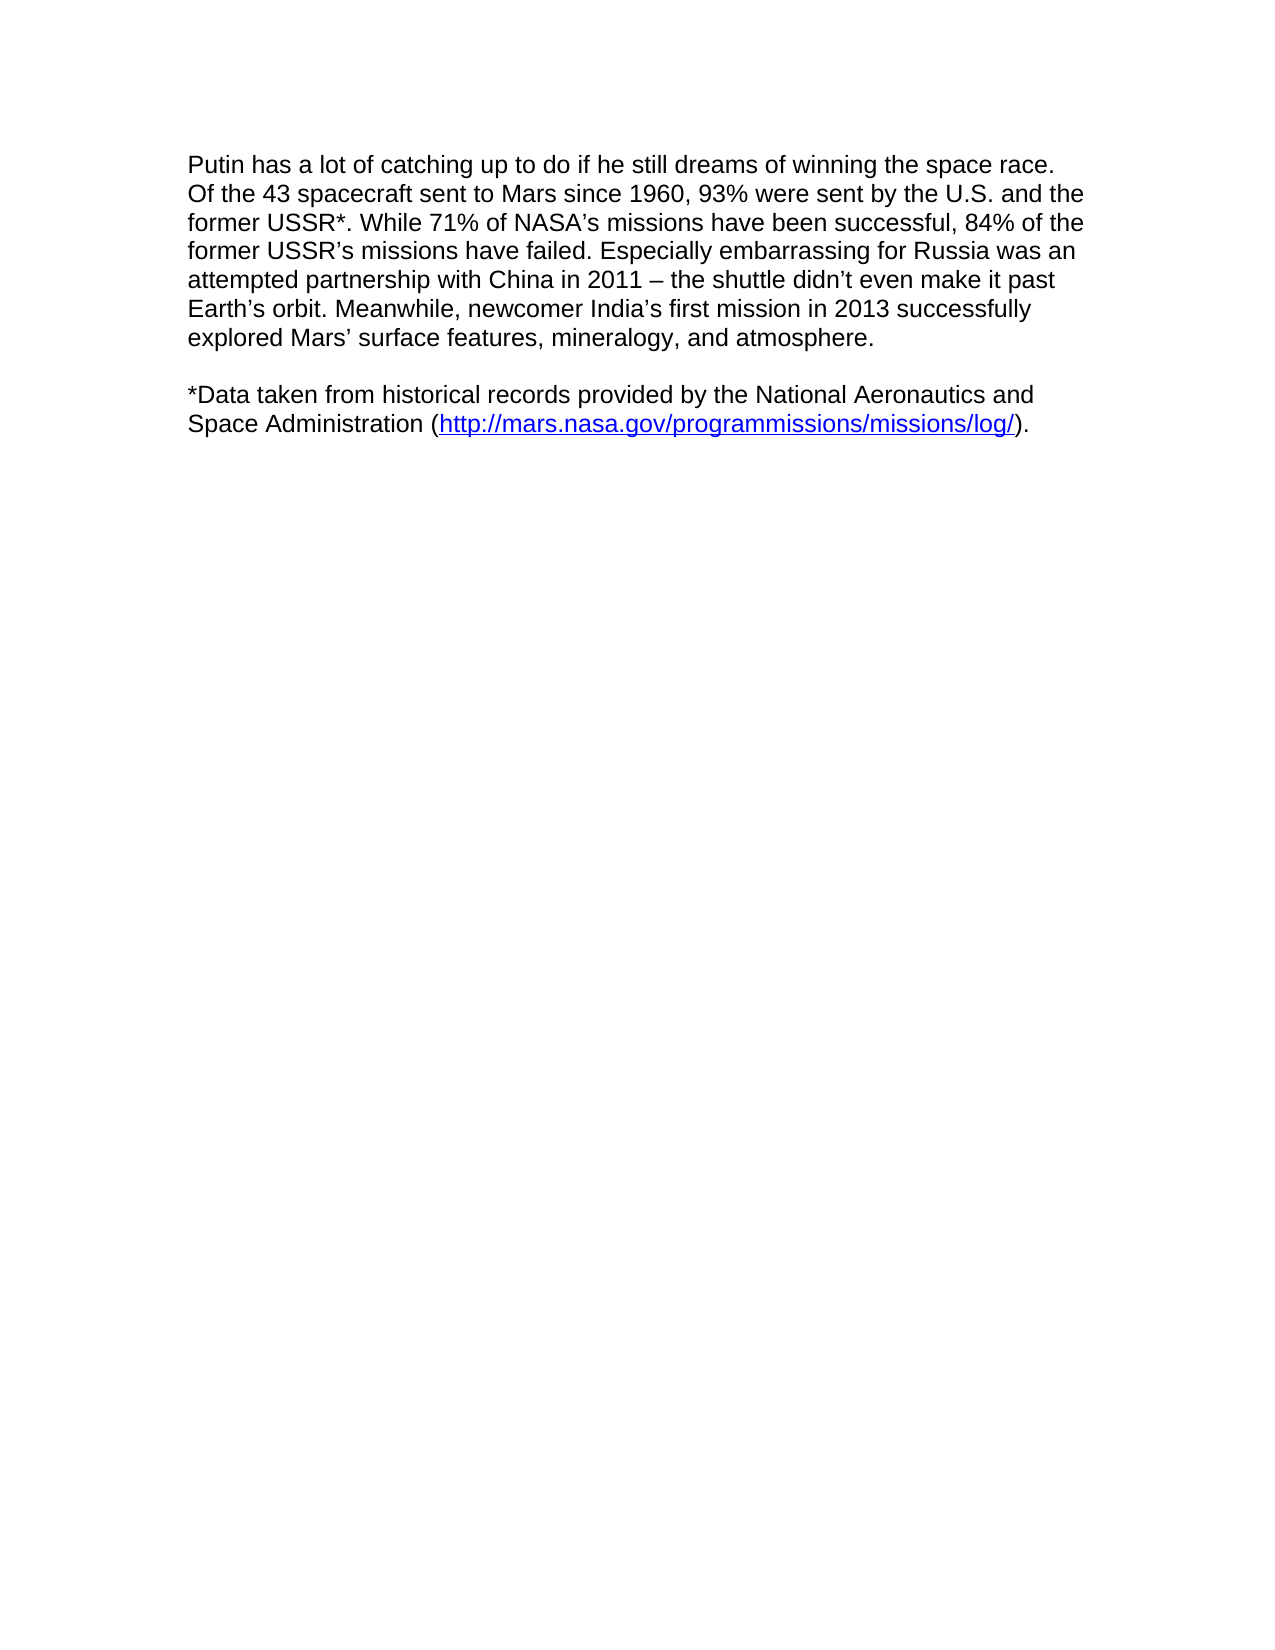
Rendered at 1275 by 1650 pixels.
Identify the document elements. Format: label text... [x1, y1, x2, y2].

text Putin has a lot of catching up to do if he still dreams of winning the space race. Of the 43 spacecraft sent to Mars since 1960, 93% were sent by the U.S. and the former USSR*. While 71% of NASA’s missions have been successful, 84% of the former USSR’s missions have failed. Especially embarrassing for Russia was an attempted partnership with China in 2011 – the shuttle didn’t even make it past Earth’s orbit. Meanwhile, newcomer India’s first mission in 2013 successfully explored Mars’ surface features, mineralogy, and atmosphere. [187, 150, 1087, 351]
text *Data taken from historical records provided by the National Aeronautics and Space Administration (http://mars.nasa.gov/programmissions/missions/log/). [187, 380, 1087, 437]
